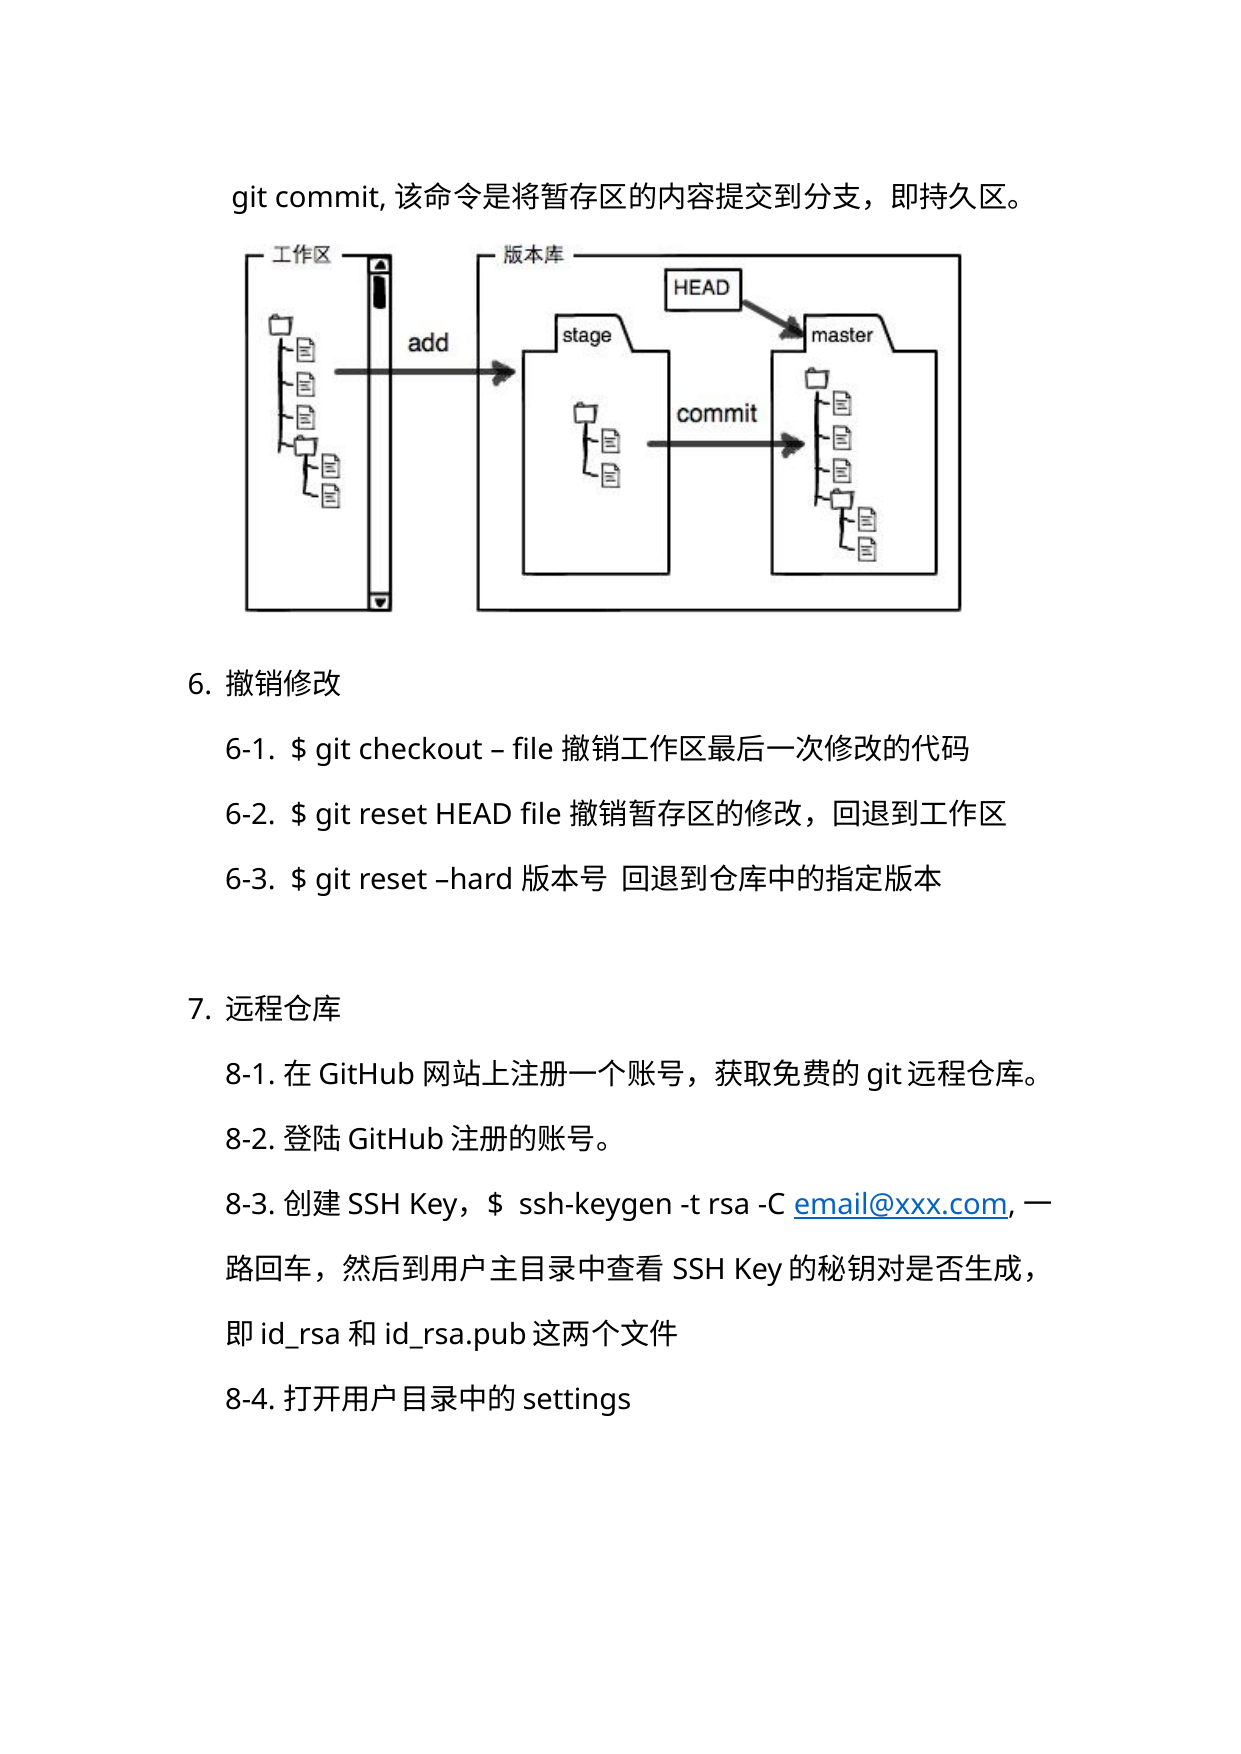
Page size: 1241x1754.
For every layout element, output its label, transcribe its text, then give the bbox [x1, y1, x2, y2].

picture [225, 226, 985, 631]
list 6-3. $ git reset –hard 版本号 回退到仓库中的指定版本 [225, 844, 1053, 909]
list 6-1. $ git checkout – file 撤销工作区最后一次修改的代码 [225, 714, 1053, 779]
text git commit, 该命令是将暂存区的内容提交到分支，即持久区。 [187, 162, 1053, 227]
list 远程仓库 [187, 974, 1053, 1039]
list 8-3. 创建SSH Key，$ ssh-keygen -t rsa -C email@xxx.com, 一路回车，然后到用户主目录中查看SSH Key的秘钥对是否生成，即id_rsa 和 id_rsa.pub这两个文件 [225, 1169, 1053, 1364]
list 撤销修改 [187, 649, 1053, 714]
list 8-4. 打开用户目录中的settings [225, 1364, 1053, 1429]
list 8-2. 登陆GitHub注册的账号。 [225, 1104, 1053, 1169]
list 8-1. 在GitHub 网站上注册一个账号，获取免费的git远程仓库。 [225, 1039, 1053, 1104]
list 6-2. $ git reset HEAD file 撤销暂存区的修改，回退到工作区 [225, 779, 1053, 844]
